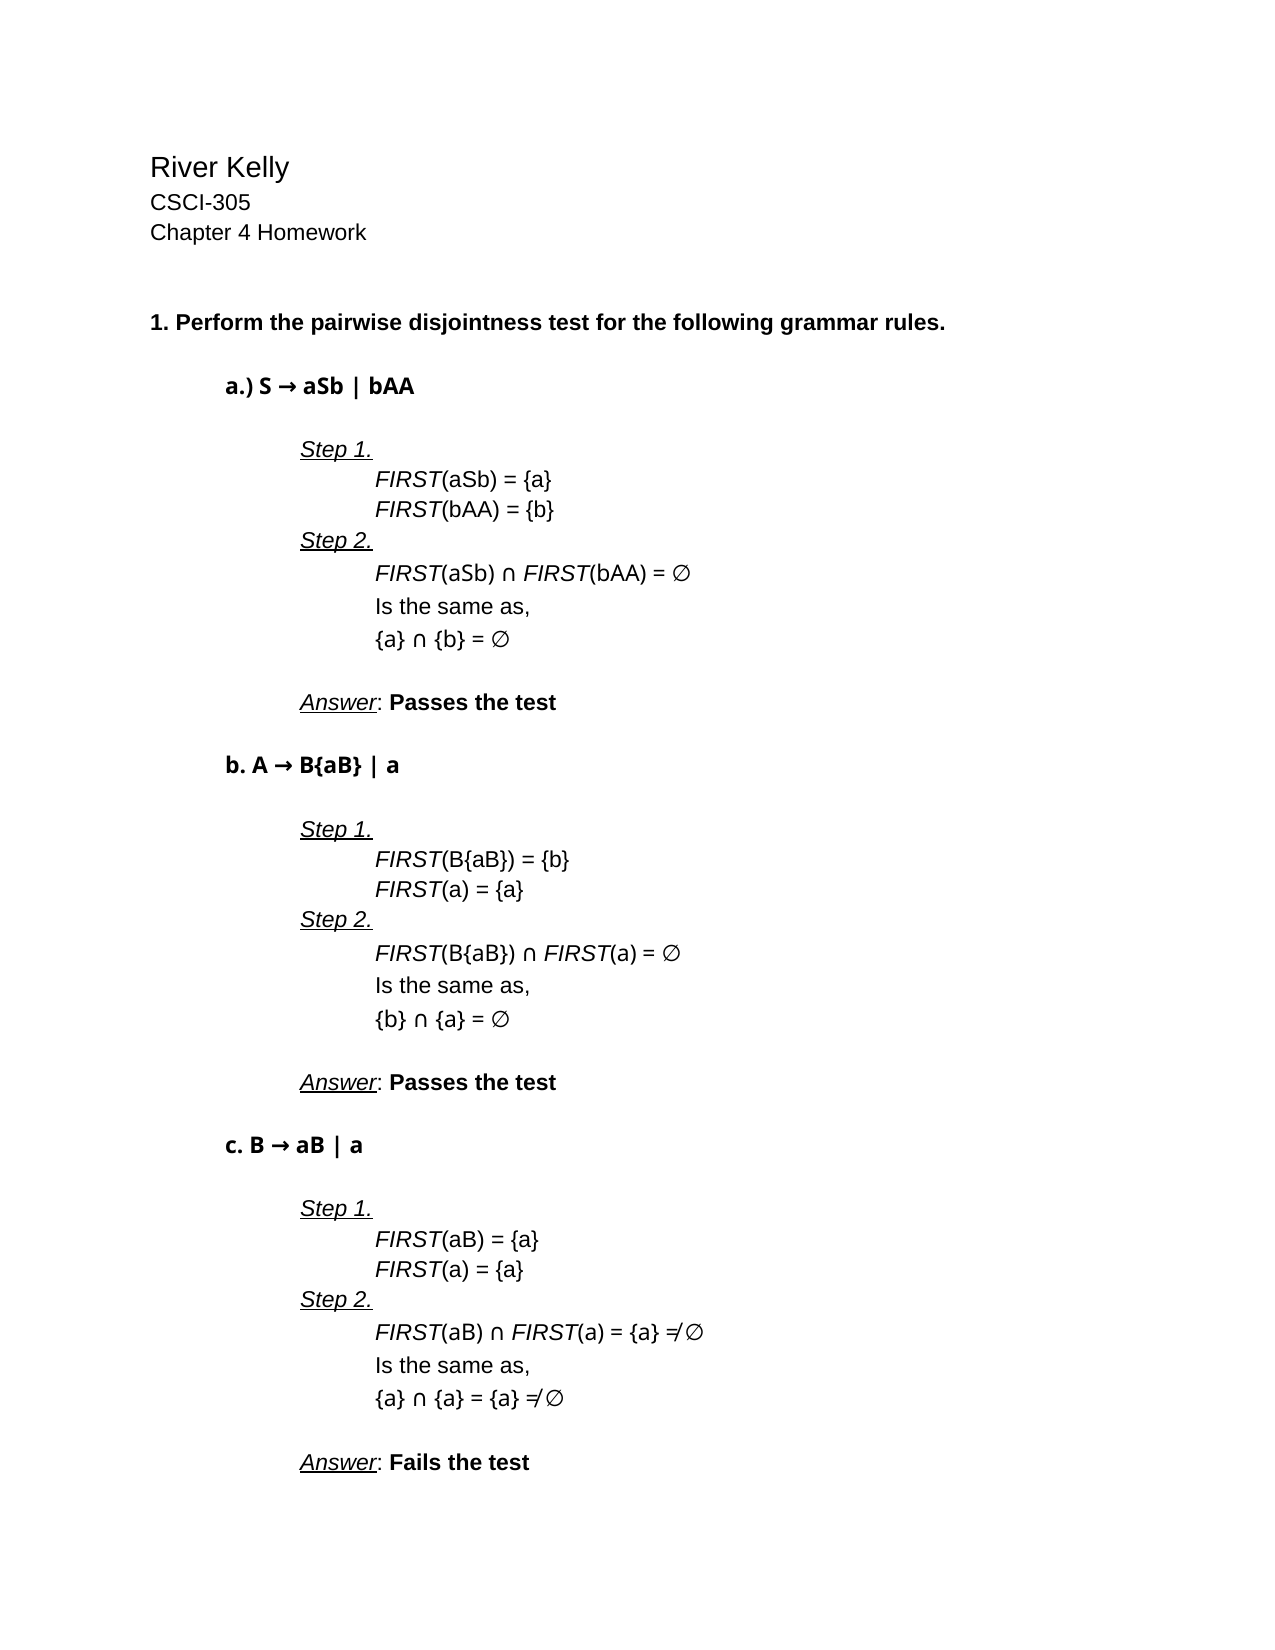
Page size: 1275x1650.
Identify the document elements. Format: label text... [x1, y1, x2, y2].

text Step 1. [225, 436, 1125, 462]
text Answer: Fails the test [225, 1448, 1125, 1475]
text FIRST(aB) ∩ FIRST(a) = {a} ≠ ∅ [300, 1316, 1125, 1347]
text FIRST(a) = {a} [300, 1256, 1125, 1282]
text Is the same as, [300, 972, 1125, 999]
text {b} ∩ {a} = ∅ [300, 1003, 1125, 1034]
text {a} ∩ {a} = {a} ≠ ∅ [300, 1382, 1125, 1413]
text Chapter 4 Homework [150, 219, 1125, 245]
text Answer: Passes the test [225, 1069, 1125, 1095]
text Step 1. [225, 816, 1125, 842]
text Step 2. [225, 527, 1125, 553]
text Is the same as, [300, 1352, 1125, 1378]
text FIRST(bAA) = {b} [300, 496, 1125, 523]
text Answer: Passes the test [225, 689, 1125, 715]
text b. A → B{aB} | a [150, 749, 1125, 781]
text FIRST(aSb) ∩ FIRST(bAA) = ∅ [300, 557, 1125, 588]
text FIRST(aB) = {a} [300, 1226, 1125, 1252]
text River Kelly [150, 150, 1125, 183]
text Is the same as, [300, 593, 1125, 619]
text FIRST(B{aB}) = {b} [300, 846, 1125, 872]
text Step 2. [225, 906, 1125, 933]
text a.) S → aSb | bAA [150, 370, 1125, 401]
text FIRST(aSb) = {a} [300, 466, 1125, 492]
text FIRST(B{aB}) ∩ FIRST(a) = ∅ [300, 936, 1125, 968]
text {a} ∩ {b} = ∅ [300, 623, 1125, 654]
text c. B → aB | a [150, 1129, 1125, 1160]
text 1. Perform the pairwise disjointness test for the following grammar rules. [150, 309, 1125, 336]
text FIRST(a) = {a} [300, 876, 1125, 902]
text Step 1. [225, 1195, 1125, 1222]
text Step 2. [225, 1286, 1125, 1312]
text CSCI-305 [150, 188, 1125, 215]
